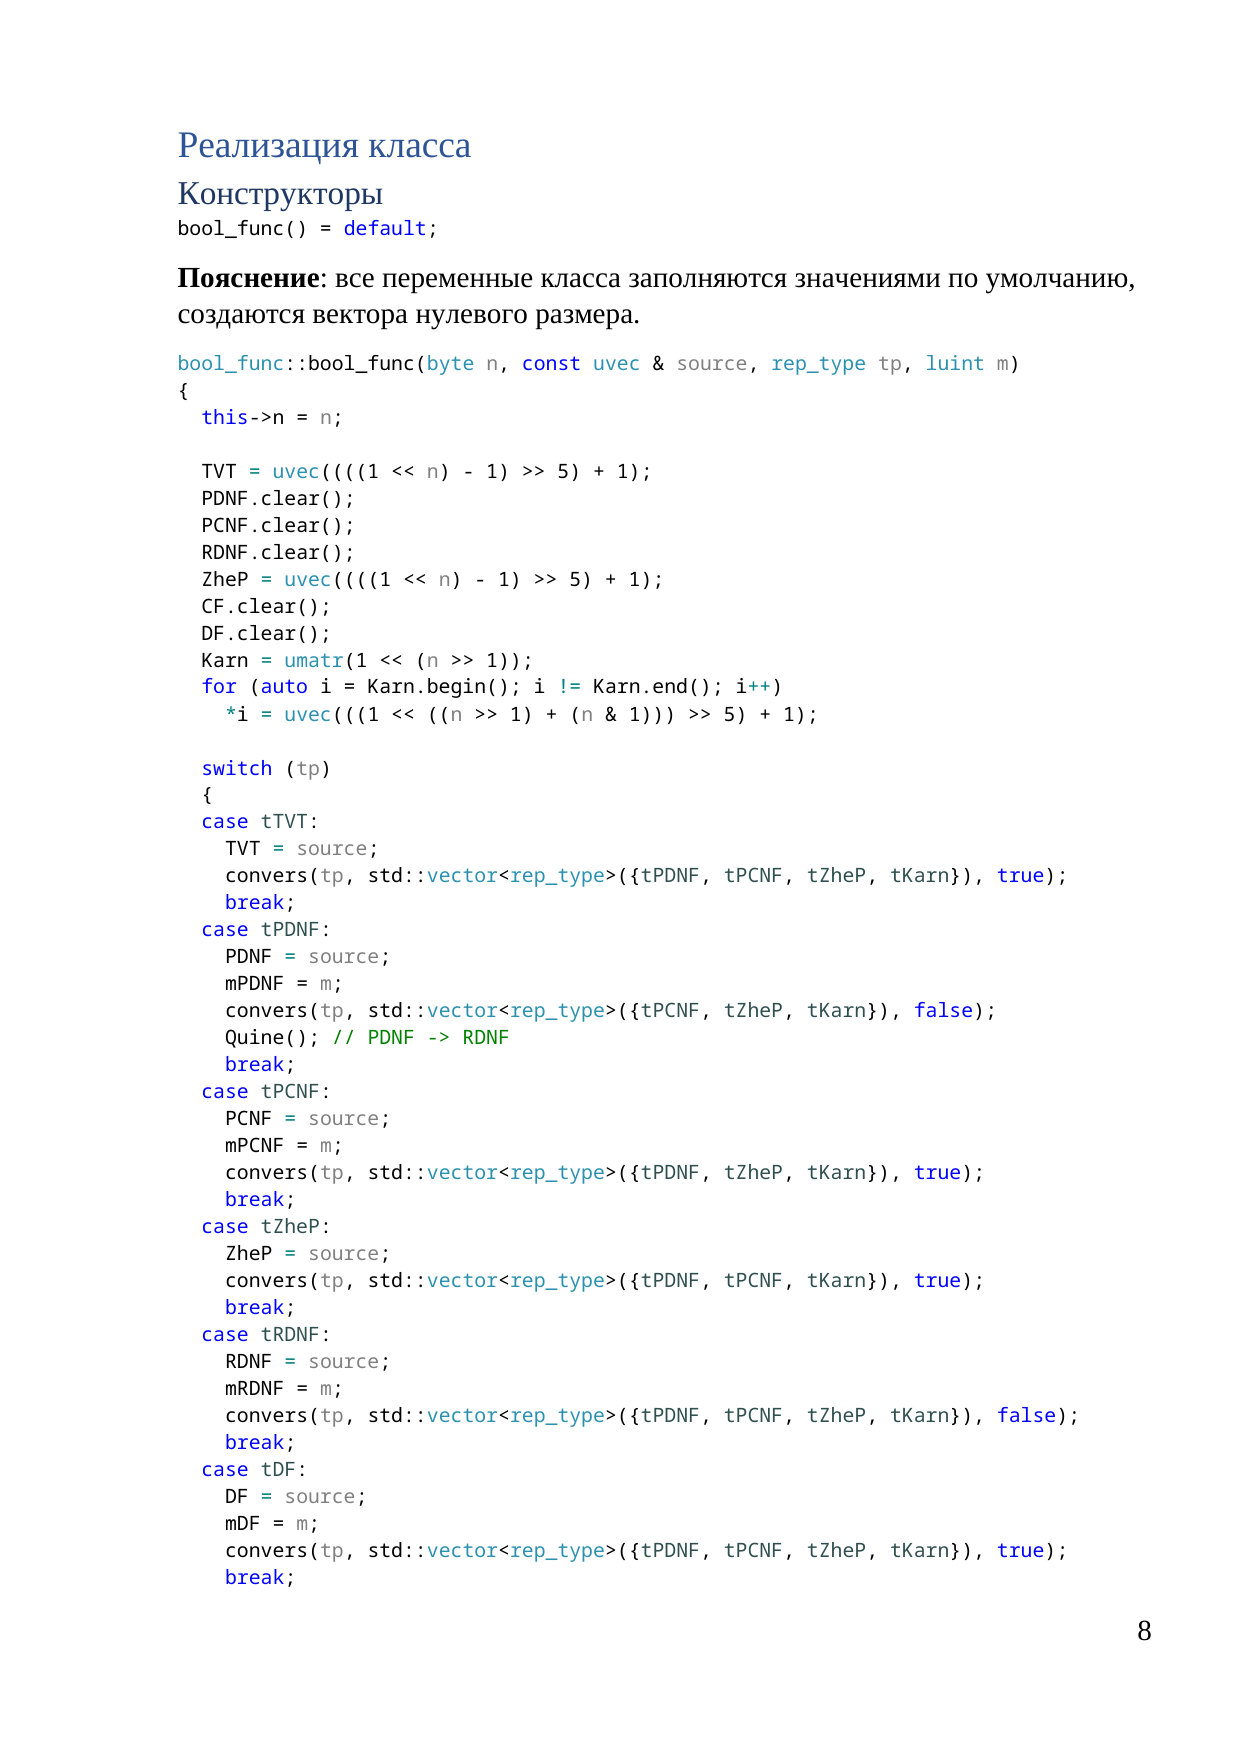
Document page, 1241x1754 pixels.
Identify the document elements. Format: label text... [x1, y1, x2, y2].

text convers(tp, std::vector<rep_type>({tPDNF, tPCNF, tKarn}), true); [177, 1266, 1152, 1293]
text ZheP = uvec((((1 << n) - 1) >> 5) + 1); [177, 565, 1152, 592]
text PCNF = source; [177, 1104, 1152, 1131]
text bool_func::bool_func(byte n, const uvec & source, rep_type tp, luint m) [177, 349, 1152, 376]
text case tZheP: [177, 1212, 1152, 1239]
text *i = uvec(((1 << ((n >> 1) + (n & 1))) >> 5) + 1); [177, 700, 1152, 727]
text break; [177, 1428, 1152, 1455]
text convers(tp, std::vector<rep_type>({tPCNF, tZheP, tKarn}), false); [177, 997, 1152, 1023]
text Пояснение: все переменные класса заполняются значениями по умолчанию, создаются вектора нулевого размера. [177, 260, 1152, 330]
subtitle Конструкторы [177, 173, 1152, 211]
text RDNF = source; [177, 1347, 1152, 1374]
text mPDNF = m; [177, 969, 1152, 997]
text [177, 1536, 1152, 1563]
text case tPCNF: [177, 1077, 1152, 1104]
text convers(tp, std::vector<rep_type>({tPDNF, tZheP, tKarn}), true); [177, 1158, 1152, 1185]
text TVT = uvec((((1 << n) - 1) >> 5) + 1); [177, 457, 1152, 484]
text DF = source; [177, 1482, 1152, 1509]
text { [177, 781, 1152, 808]
text Karn = umatr(1 << (n >> 1)); [177, 646, 1152, 673]
text break; [177, 1051, 1152, 1077]
text PDNF.clear(); [177, 484, 1152, 511]
text break; [177, 1293, 1152, 1320]
text { [177, 376, 1152, 403]
text PDNF = source; [177, 943, 1152, 969]
text convers(tp, std::vector<rep_type>({tPDNF, tPCNF, tZheP, tKarn}), true); [177, 862, 1152, 889]
text break; [177, 1563, 1152, 1590]
text TVT = source; [177, 835, 1152, 862]
text PCNF.clear(); [177, 511, 1152, 538]
text RDNF.clear(); [177, 538, 1152, 565]
text convers(tp, std::vector<rep_type>({tPDNF, tPCNF, tZheP, tKarn}), false); [177, 1401, 1152, 1428]
text ZheP = source; [177, 1239, 1152, 1266]
text mPCNF = m; [177, 1131, 1152, 1158]
text this->n = n; [177, 403, 1152, 430]
text Quine(); // PDNF -> RDNF [177, 1023, 1152, 1051]
text case tDF: [177, 1455, 1152, 1482]
subtitle Реализация класса [177, 122, 1152, 165]
text DF.clear(); [177, 619, 1152, 646]
text mRDNF = m; [177, 1374, 1152, 1401]
text bool_func() = default; [177, 214, 1152, 241]
text break; [177, 1185, 1152, 1212]
text break; [177, 889, 1152, 916]
text CF.clear(); [177, 592, 1152, 619]
text for (auto i = Karn.begin(); i != Karn.end(); i++) [177, 673, 1152, 700]
text mDF = m; [177, 1509, 1152, 1536]
text case tPDNF: [177, 916, 1152, 943]
text case tRDNF: [177, 1320, 1152, 1347]
text case tTVT: [177, 808, 1152, 835]
text switch (tp) [177, 754, 1152, 781]
